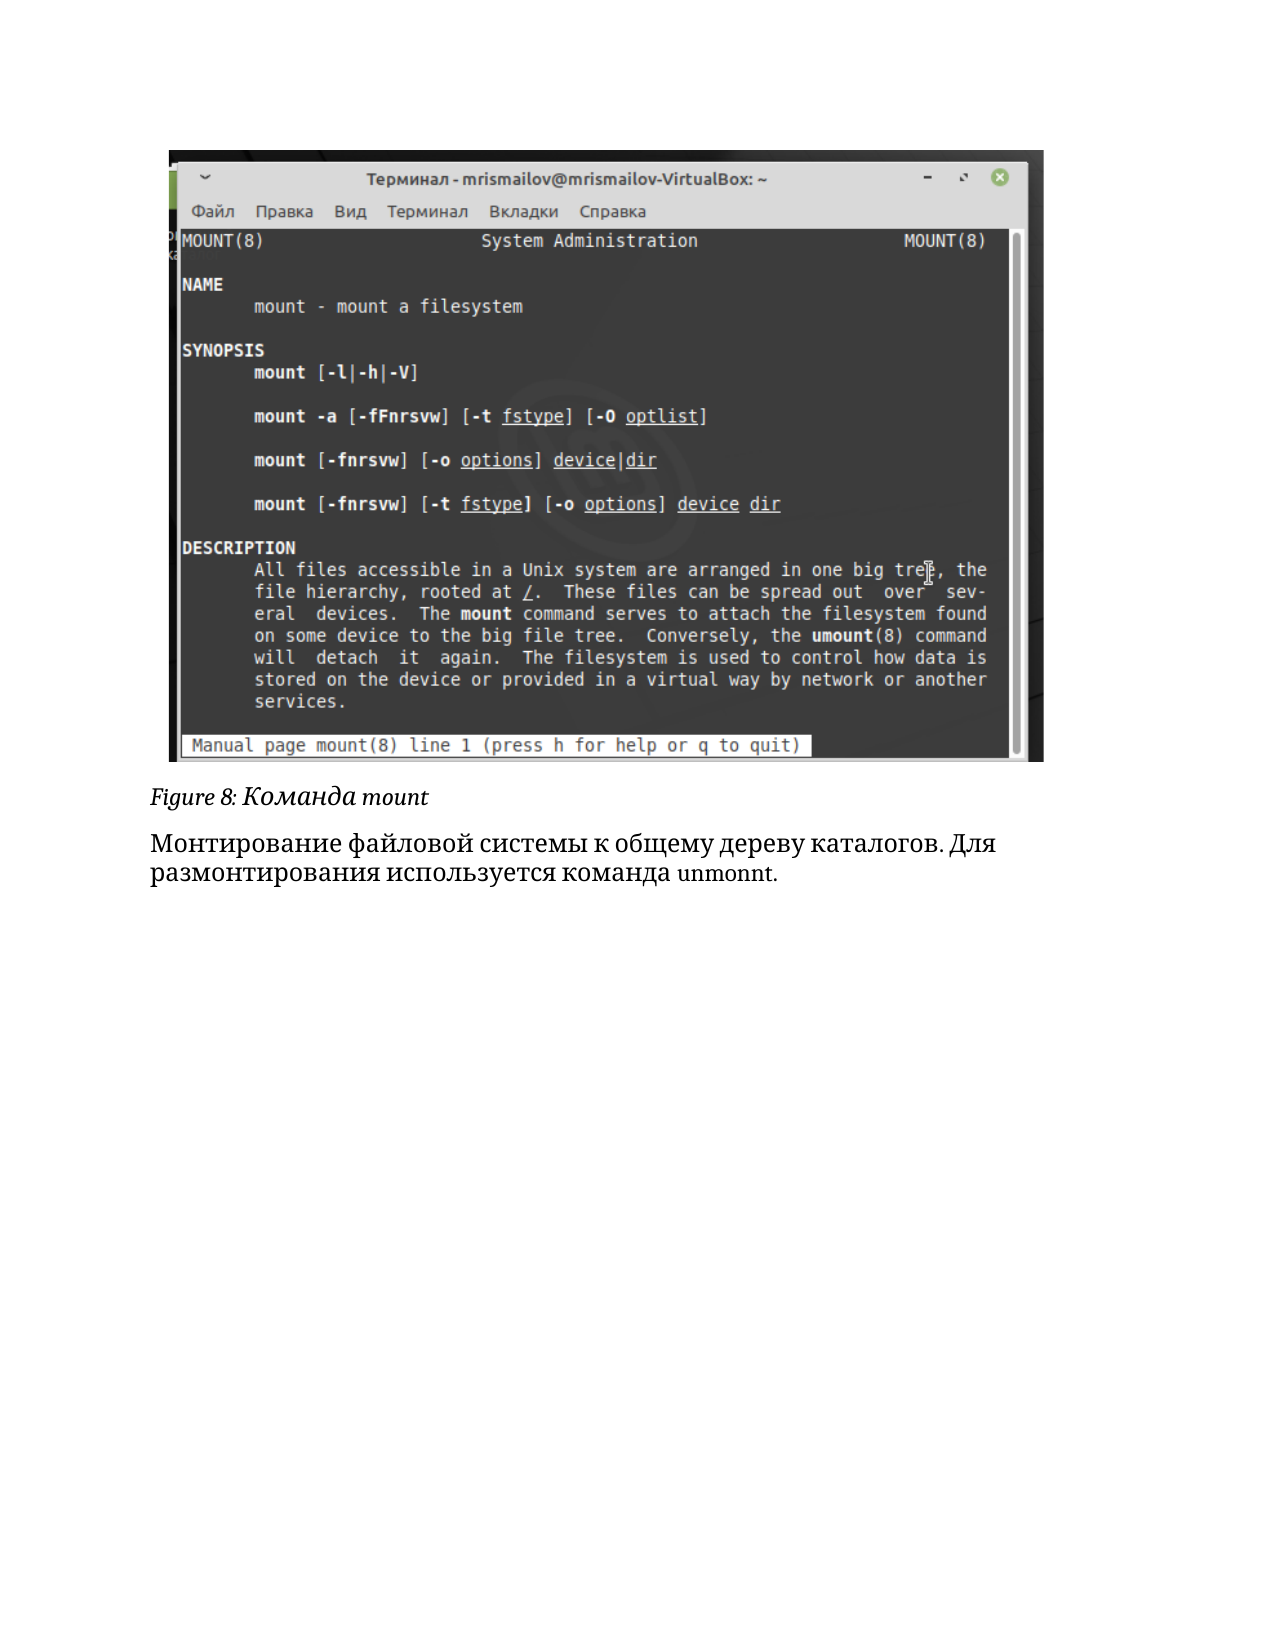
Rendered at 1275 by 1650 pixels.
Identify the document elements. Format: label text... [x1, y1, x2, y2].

picture [168, 150, 1044, 762]
text Figure 8: Команда mount [150, 783, 1125, 812]
text Монтирование файловой системы к общему дереву каталогов. Для размонтирования используется команда unmonnt. [150, 830, 1125, 888]
